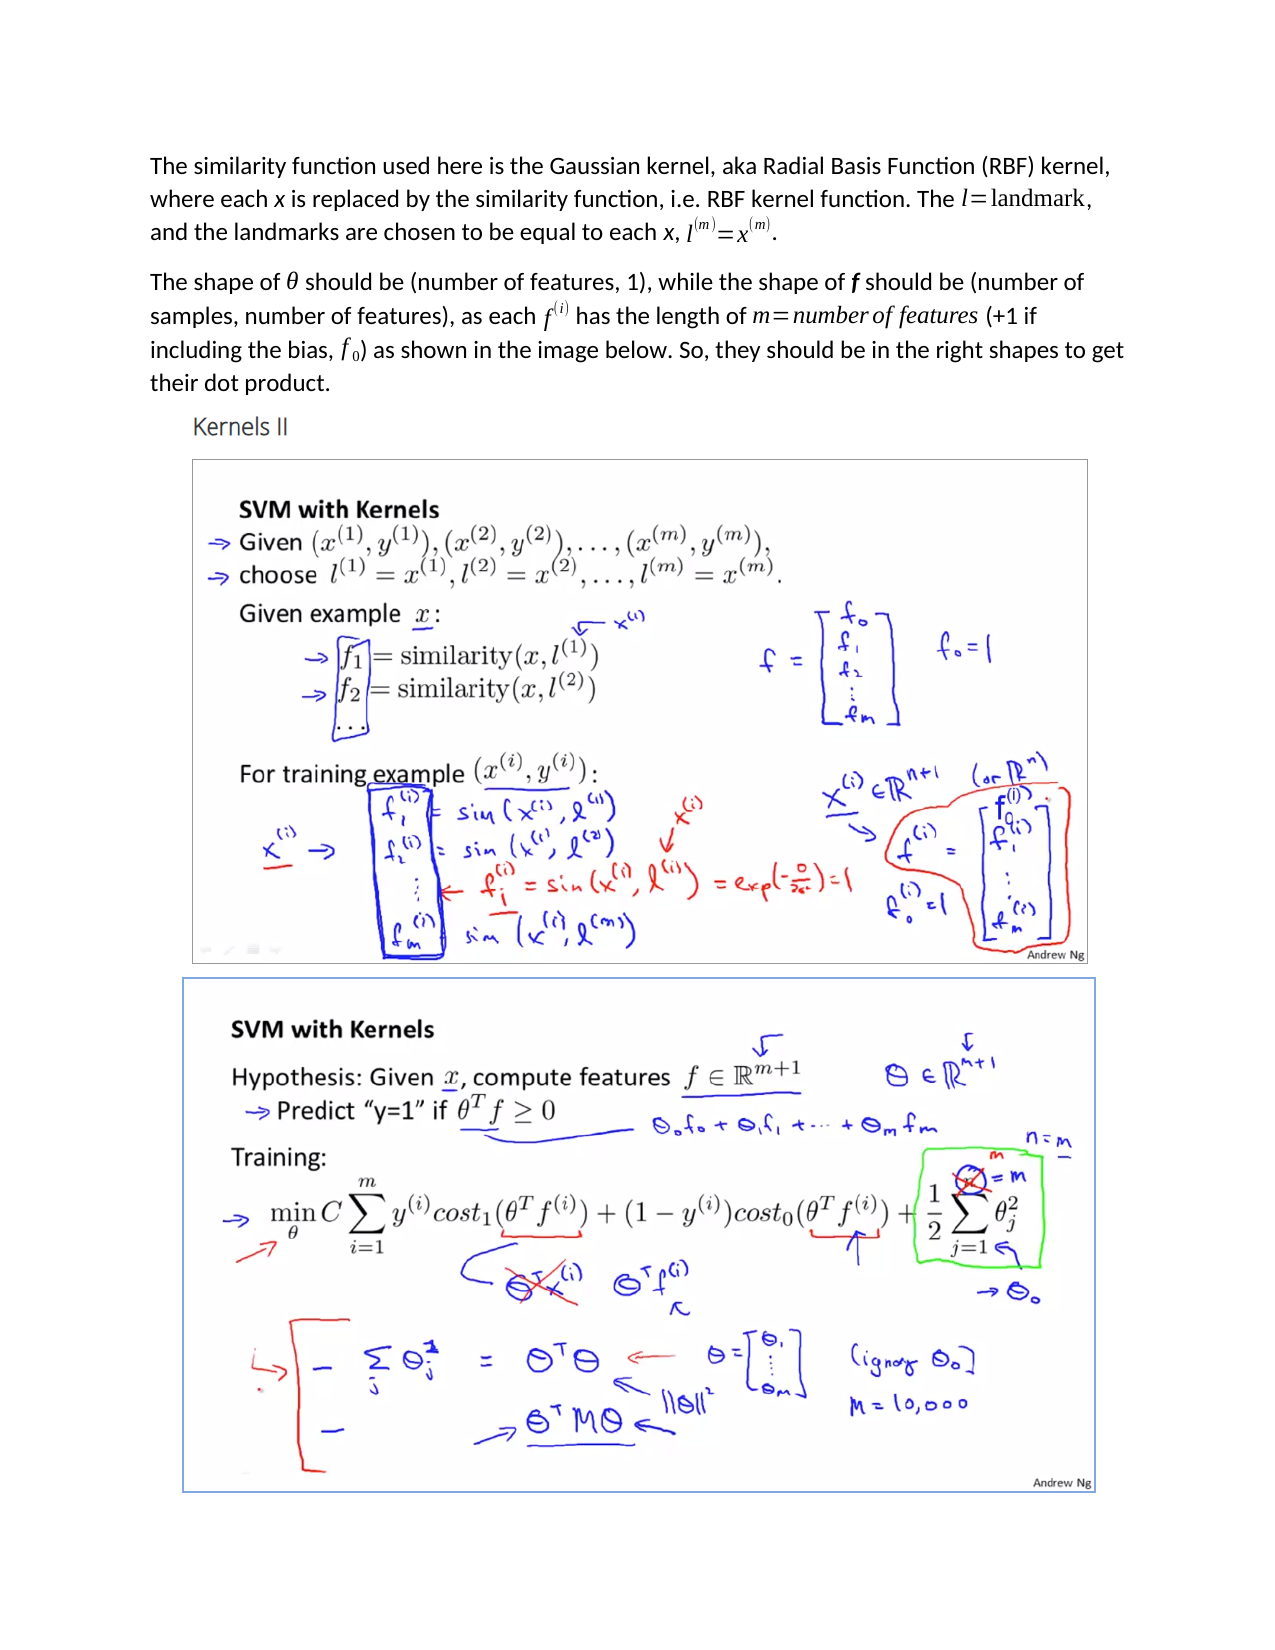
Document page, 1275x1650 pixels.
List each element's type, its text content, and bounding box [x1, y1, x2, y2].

picture [174, 969, 1101, 1497]
picture [186, 412, 1089, 968]
text The similarity function used here is the Gaussian kernel, aka Radial Basis Function (RBF) kernel, where each x is replaced by the similarity function, i.e. RBF kernel function. The , and the landmarks are chosen to be equal to each x, . [150, 150, 1125, 247]
text The shape of should be (number of features, 1), while the shape of f should be (number of samples, number of features), as each has the length of (+1 if including the bias, ) as shown in the image below. So, they should be in the right shapes to get their dot product. [150, 266, 1125, 398]
